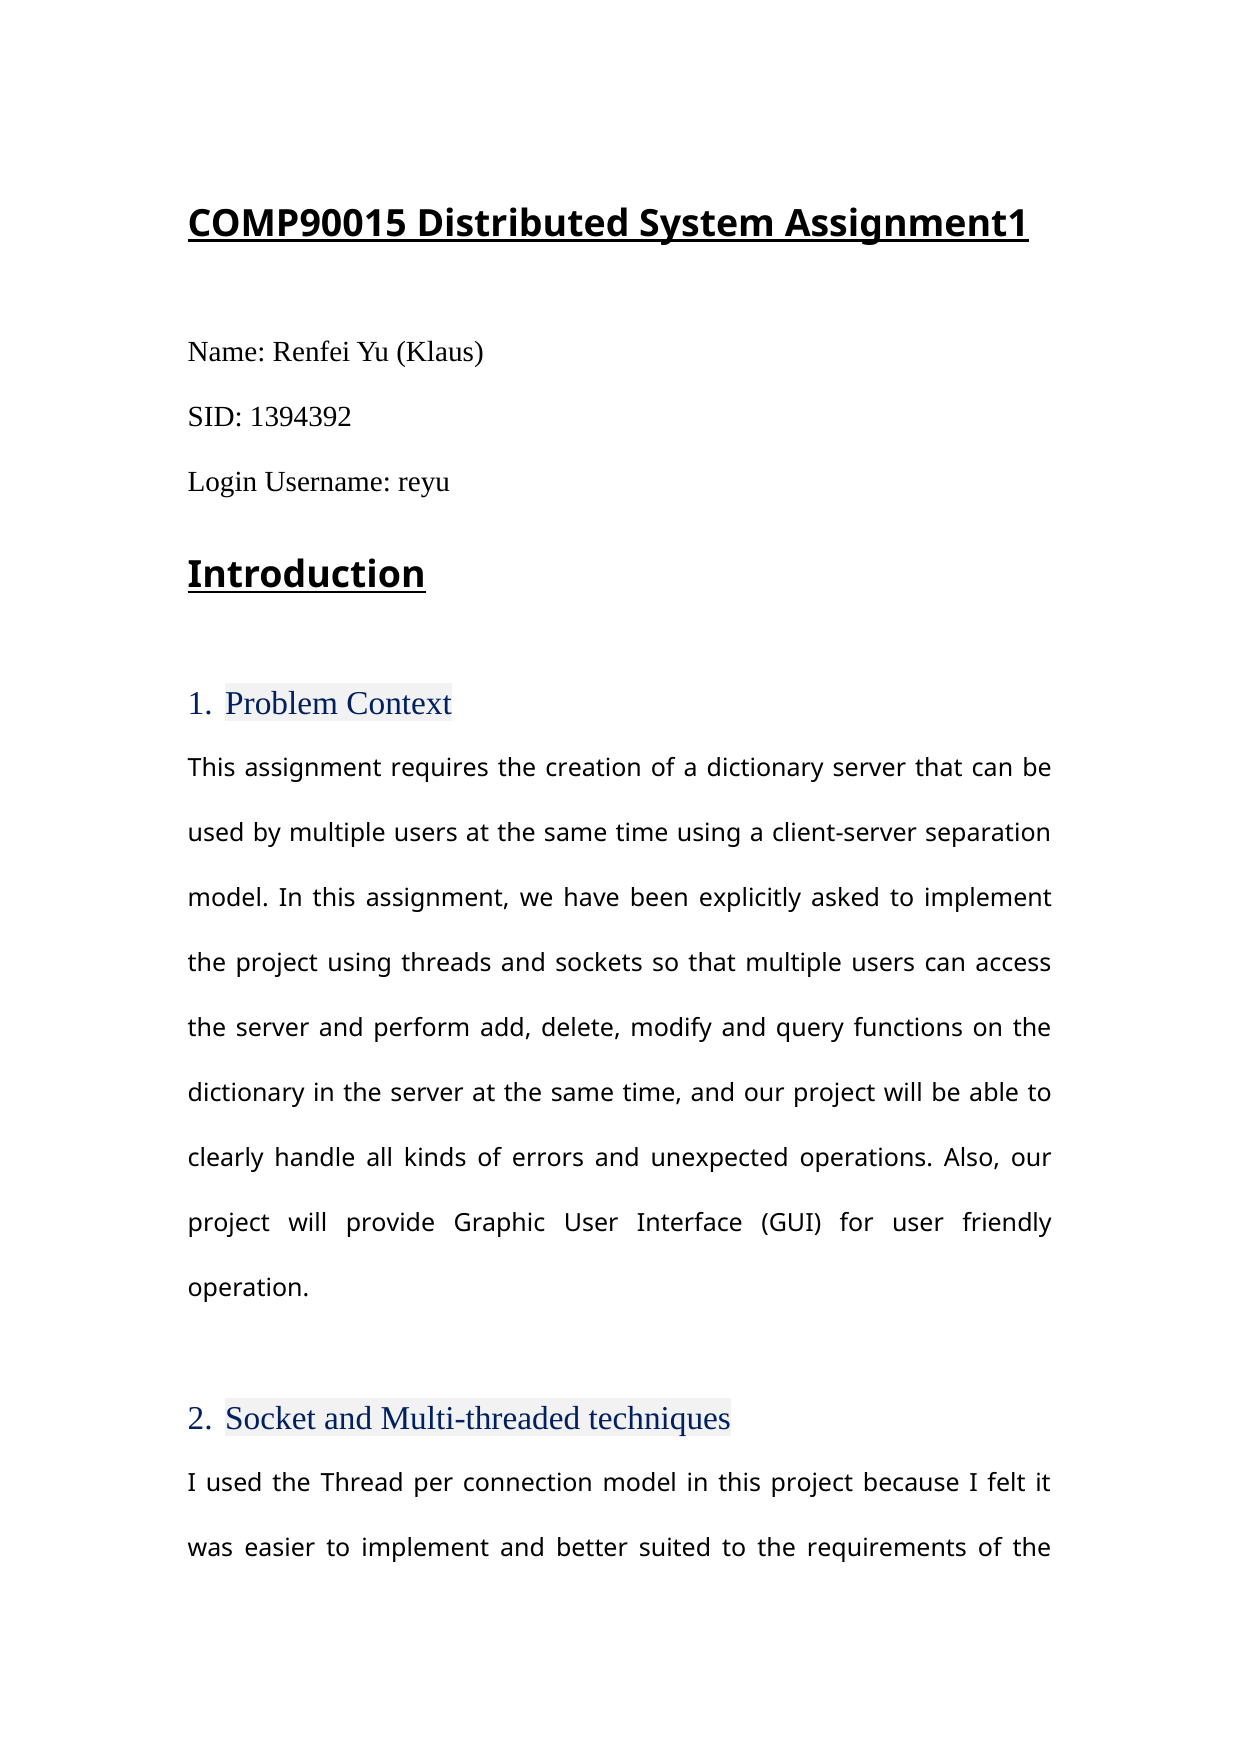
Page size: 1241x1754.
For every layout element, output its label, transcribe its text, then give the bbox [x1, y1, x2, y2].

text Introduction [187, 540, 1053, 605]
text Login Username: reyu [187, 448, 1053, 513]
list Socket and Multi-threaded techniques [187, 1385, 1053, 1450]
text Name: Renfei Yu (Klaus) [187, 318, 1053, 383]
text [187, 1450, 1053, 1580]
text COMP90015 Distributed System Assignment1 [187, 189, 1053, 254]
list Problem Context [187, 670, 1053, 735]
text This assignment requires the creation of a dictionary server that can be used by multiple users at the same time using a client-server separation model. In this assignment, we have been explicitly asked to implement the project using threads and sockets so that multiple users can access the server and perform add, delete, modify and query functions on the dictionary in the server at the same time, and our project will be able to clearly handle all kinds of errors and unexpected operations. Also, our project will provide Graphic User Interface (GUI) for user friendly operation. [187, 735, 1053, 1320]
text SID: 1394392 [187, 383, 1053, 448]
